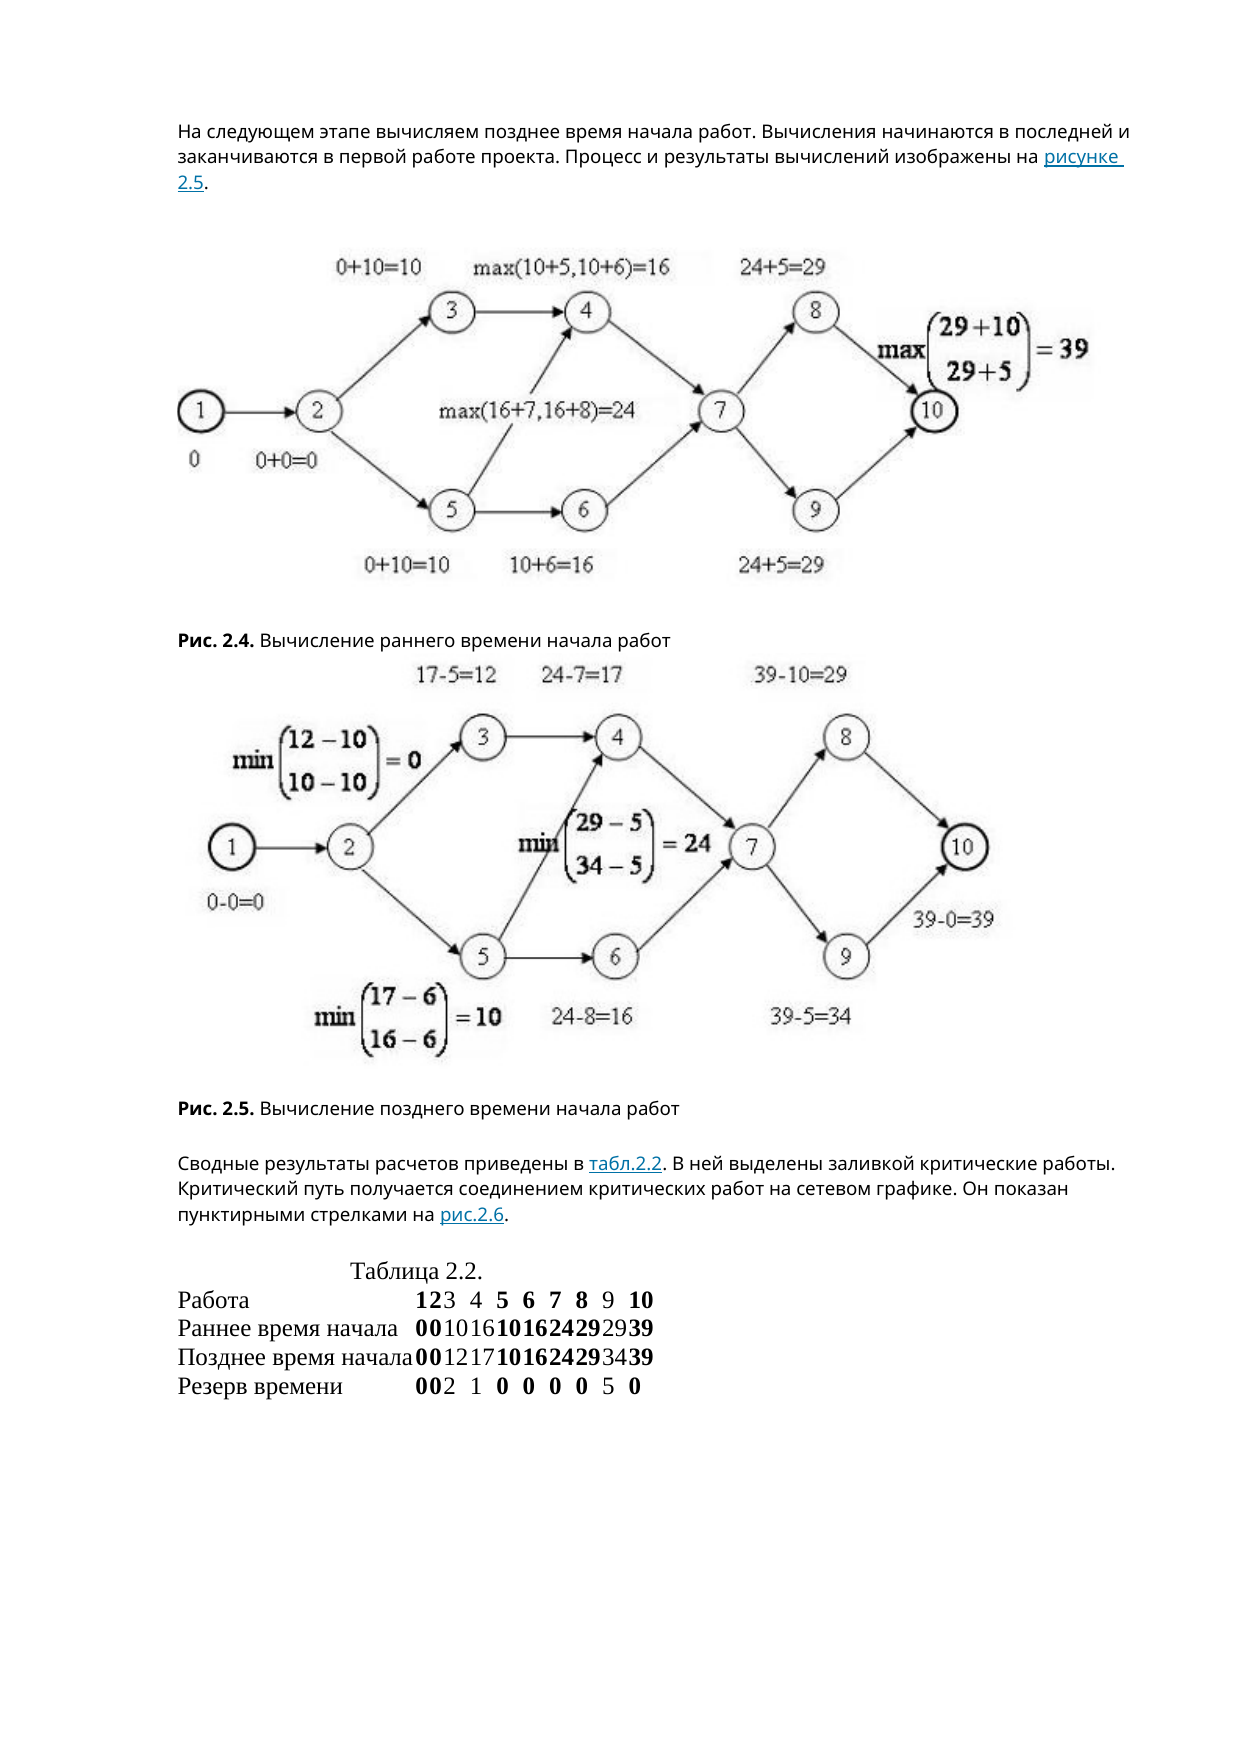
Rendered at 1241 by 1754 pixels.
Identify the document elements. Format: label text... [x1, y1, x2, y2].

table_cell 24 [549, 1314, 575, 1342]
table_cell 8 [575, 1285, 602, 1313]
table_cell 10 [496, 1314, 522, 1342]
table_cell 2 [429, 1285, 443, 1313]
table_cell 0 [429, 1342, 443, 1371]
text Сводные результаты расчетов приведены в табл.2.2. В ней выделены заливкой критические работы. Критический путь получается соединением критических работ на сетевом графике. Он показан пунктирными стрелками на рис.2.6. [177, 1150, 1152, 1227]
table_cell 34 [602, 1342, 628, 1371]
table_cell Резерв времени [177, 1371, 415, 1400]
table_cell 39 [628, 1314, 656, 1342]
table_cell 6 [523, 1285, 549, 1313]
picture [177, 223, 1101, 602]
table_cell 12 [443, 1342, 469, 1371]
table_cell 16 [523, 1314, 549, 1342]
table_cell 10 [496, 1342, 522, 1371]
table_cell 4 [470, 1285, 496, 1313]
table_cell 5 [602, 1371, 628, 1400]
table_cell Работа [177, 1285, 415, 1313]
table_cell 2 [443, 1371, 469, 1400]
table_cell 3 [443, 1285, 469, 1313]
table_cell 0 [429, 1314, 443, 1342]
table_cell 24 [549, 1342, 575, 1371]
table_cell 0 [575, 1371, 602, 1400]
table_cell 29 [602, 1314, 628, 1342]
table_cell 0 [523, 1371, 549, 1400]
table_cell Позднее время начала [177, 1342, 415, 1371]
table_cell 0 [415, 1342, 429, 1371]
table_cell 5 [496, 1285, 522, 1313]
table_cell 0 [429, 1371, 443, 1400]
text На следующем этапе вычисляем позднее время начала работ. Вычисления начинаются в последней и заканчиваются в первой работе проекта. Процесс и результаты вычислений изображены на рисунке 2.5. [177, 118, 1152, 195]
table_cell 0 [496, 1371, 522, 1400]
table_cell 29 [575, 1342, 602, 1371]
table_cell 9 [602, 1285, 628, 1313]
table_cell 0 [549, 1371, 575, 1400]
table_cell 1 [415, 1285, 429, 1313]
table_cell 39 [628, 1342, 656, 1371]
picture [177, 653, 1017, 1070]
table_cell 16 [523, 1342, 549, 1371]
table_cell 1 [470, 1371, 496, 1400]
text Рис. 2.5. Вычисление позднего времени начала работ [177, 1070, 1152, 1121]
table_cell 0 [415, 1314, 429, 1342]
table_cell 7 [549, 1285, 575, 1313]
table_cell 0 [415, 1371, 429, 1400]
table_cell 0 [628, 1371, 656, 1400]
table_cell 10 [628, 1285, 656, 1313]
table_cell 29 [575, 1314, 602, 1342]
table_cell Раннее время начала [177, 1314, 415, 1342]
table_cell 10 [443, 1314, 469, 1342]
table_cell 16 [470, 1314, 496, 1342]
table_header Таблица 2.2. [177, 1256, 656, 1285]
text Рис. 2.4. Вычисление раннего времени начала работ [177, 602, 1152, 653]
table_cell 17 [470, 1342, 496, 1371]
